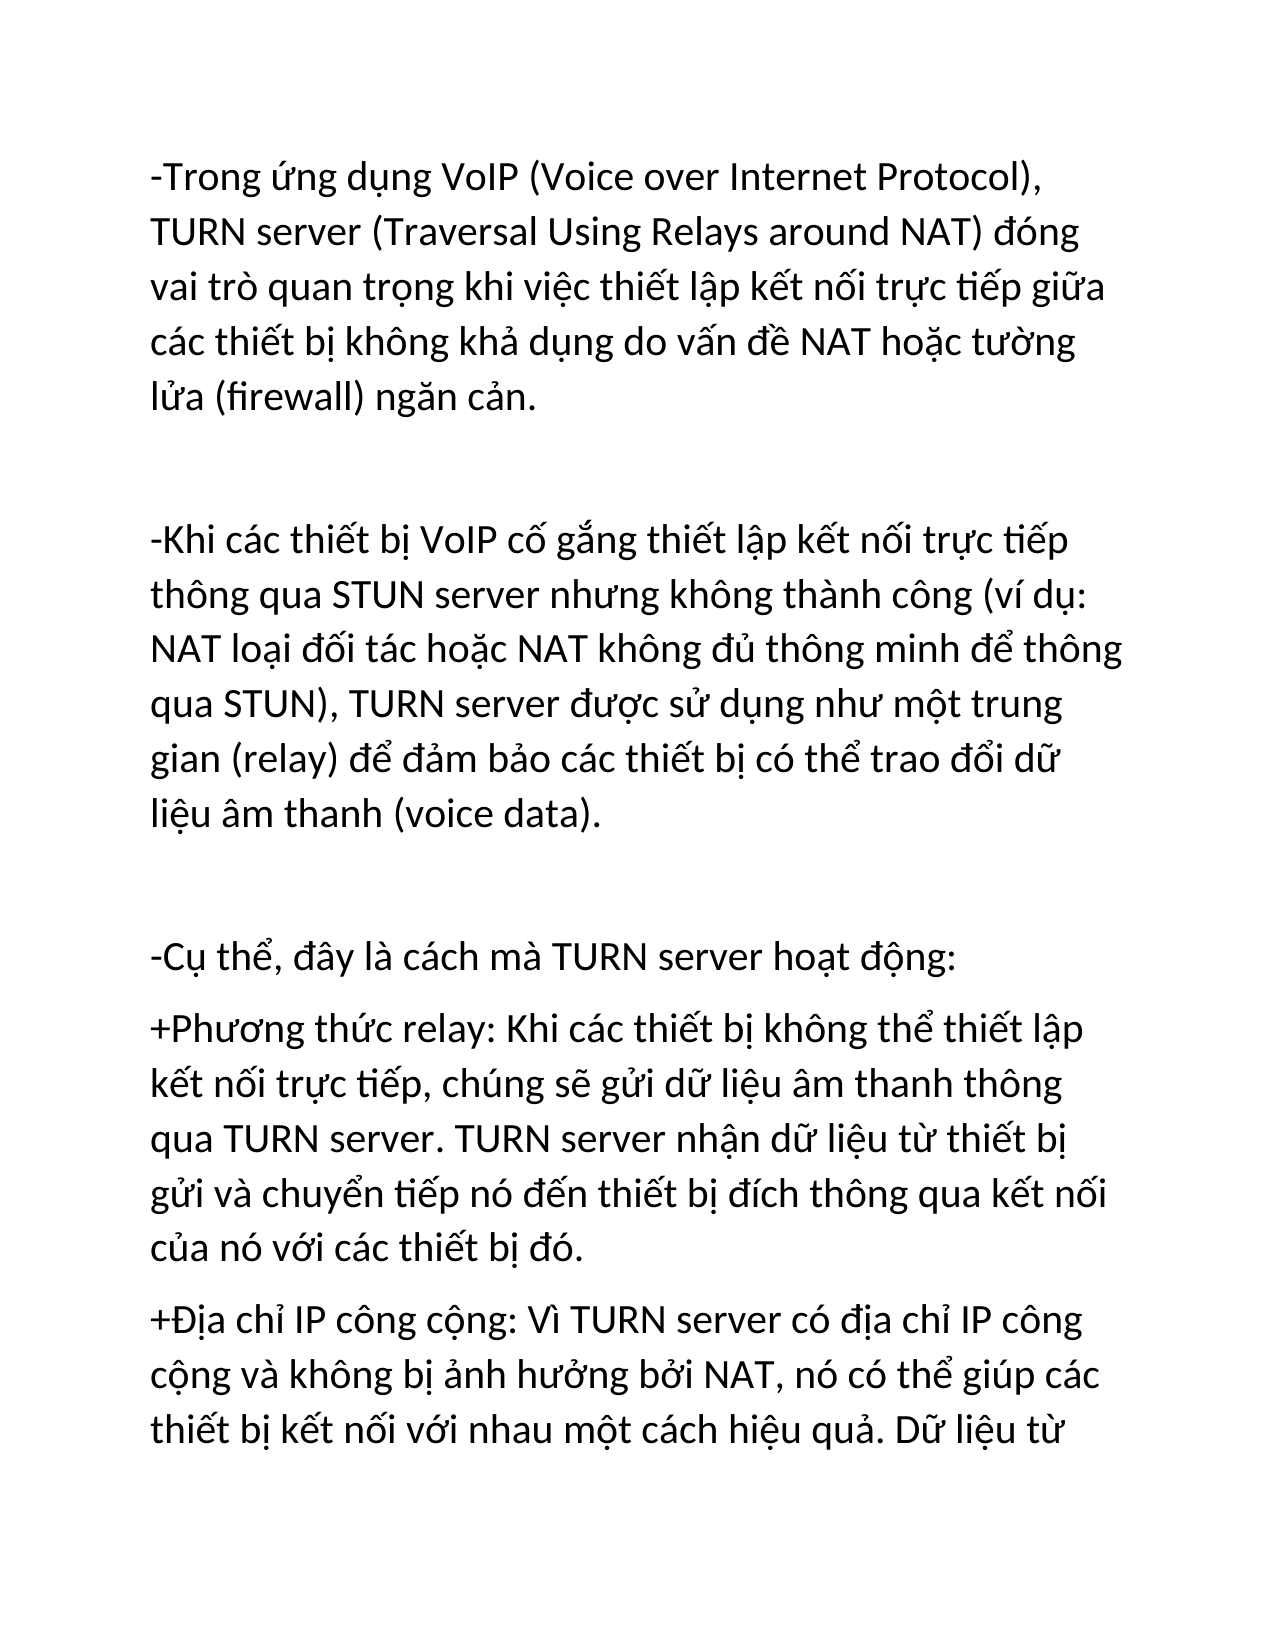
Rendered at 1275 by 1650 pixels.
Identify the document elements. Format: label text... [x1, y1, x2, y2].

text -Khi các thiết bị VoIP cố gắng thiết lập kết nối trực tiếp thông qua STUN server nhưng không thành công (ví dụ: NAT loại đối tác hoặc NAT không đủ thông minh để thông qua STUN), TURN server được sử dụng như một trung gian (relay) để đảm bảo các thiết bị có thể trao đổi dữ liệu âm thanh (voice data). [150, 513, 1125, 838]
text +Phương thức relay: Khi các thiết bị không thể thiết lập kết nối trực tiếp, chúng sẽ gửi dữ liệu âm thanh thông qua TURN server. TURN server nhận dữ liệu từ thiết bị gửi và chuyển tiếp nó đến thiết bị đích thông qua kết nối của nó với các thiết bị đó. [150, 1002, 1125, 1272]
text -Cụ thể, đây là cách mà TURN server hoạt động: [150, 930, 1125, 981]
